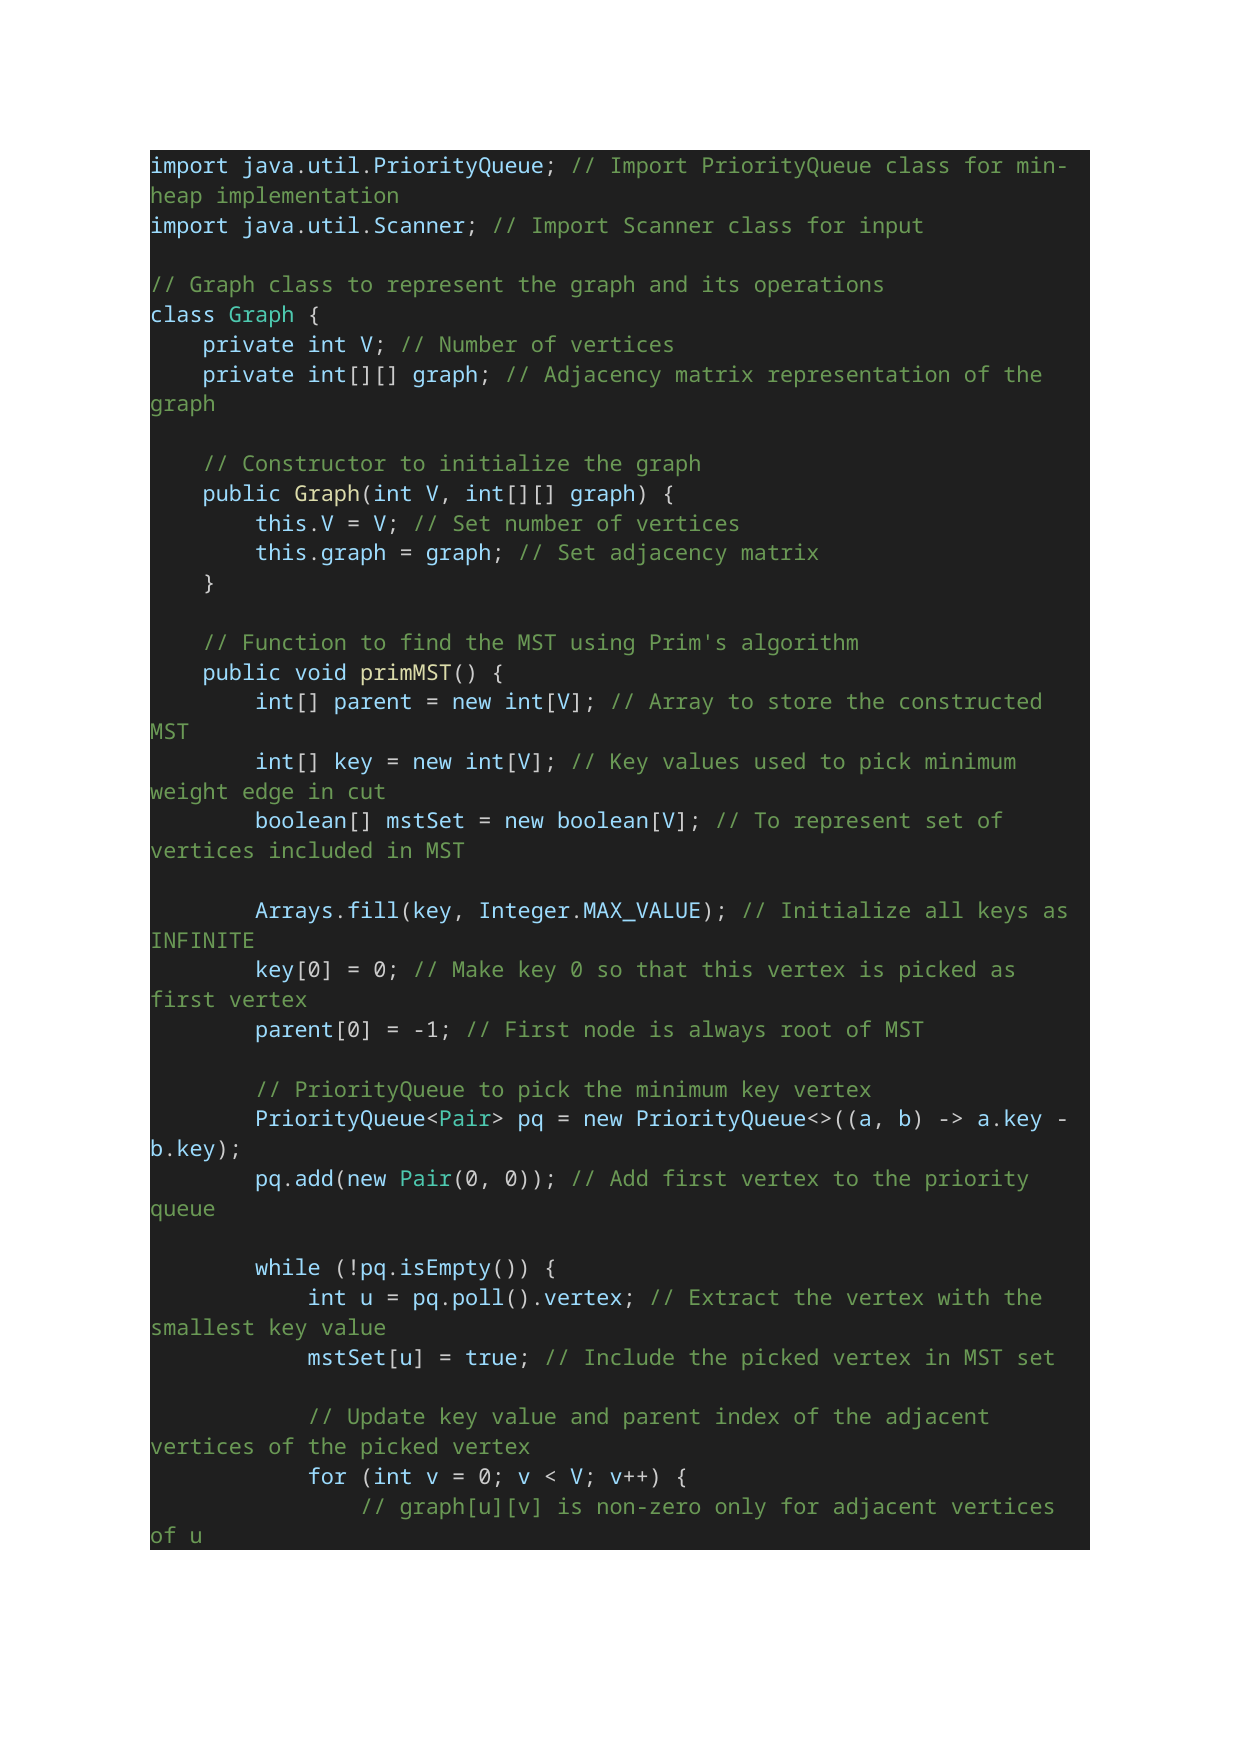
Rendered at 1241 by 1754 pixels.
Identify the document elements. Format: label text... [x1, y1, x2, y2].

text // Function to find the MST using Prim's algorithm [150, 627, 1090, 656]
text int u = pq.poll().vertex; // Extract the vertex with the smallest key value [150, 1282, 1090, 1342]
text } [150, 567, 1090, 597]
text mstSet[u] = true; // Include the picked vertex in MST set [150, 1342, 1090, 1371]
text int[] key = new int[V]; // Key values used to pick minimum weight edge in cut [150, 746, 1090, 805]
text private int V; // Number of vertices [150, 329, 1090, 358]
text pq.add(new Pair(0, 0)); // Add first vertex to the priority queue [150, 1163, 1090, 1222]
text class Graph { [150, 299, 1090, 329]
text PriorityQueue<Pair> pq = new PriorityQueue<>((a, b) -> a.key - b.key); [150, 1103, 1090, 1163]
text int[] parent = new int[V]; // Array to store the constructed MST [150, 686, 1090, 746]
text parent[0] = -1; // First node is always root of MST [150, 1014, 1090, 1044]
text private int[][] graph; // Adjacency matrix representation of the graph [150, 358, 1090, 418]
text Arrays.fill(key, Integer.MAX_VALUE); // Initialize all keys as INFINITE [150, 895, 1090, 954]
text // graph[u][v] is non-zero only for adjacent vertices of u [150, 1491, 1090, 1550]
text public Graph(int V, int[][] graph) { [150, 478, 1090, 507]
text for (int v = 0; v < V; v++) { [150, 1461, 1090, 1491]
text boolean[] mstSet = new boolean[V]; // To represent set of vertices included in MST [150, 805, 1090, 865]
text while (!pq.isEmpty()) { [150, 1252, 1090, 1282]
text this.graph = graph; // Set adjacency matrix [150, 537, 1090, 567]
text public void primMST() { [150, 656, 1090, 686]
text import java.util.Scanner; // Import Scanner class for input [150, 209, 1090, 239]
text // Constructor to initialize the graph [150, 448, 1090, 478]
text // PriorityQueue to pick the minimum key vertex [150, 1073, 1090, 1103]
text // Update key value and parent index of the adjacent vertices of the picked vertex [150, 1401, 1090, 1461]
text // Graph class to represent the graph and its operations [150, 269, 1090, 299]
text key[0] = 0; // Make key 0 so that this vertex is picked as first vertex [150, 954, 1090, 1014]
text import java.util.PriorityQueue; // Import PriorityQueue class for min-heap implementation [150, 150, 1090, 209]
text this.V = V; // Set number of vertices [150, 507, 1090, 537]
